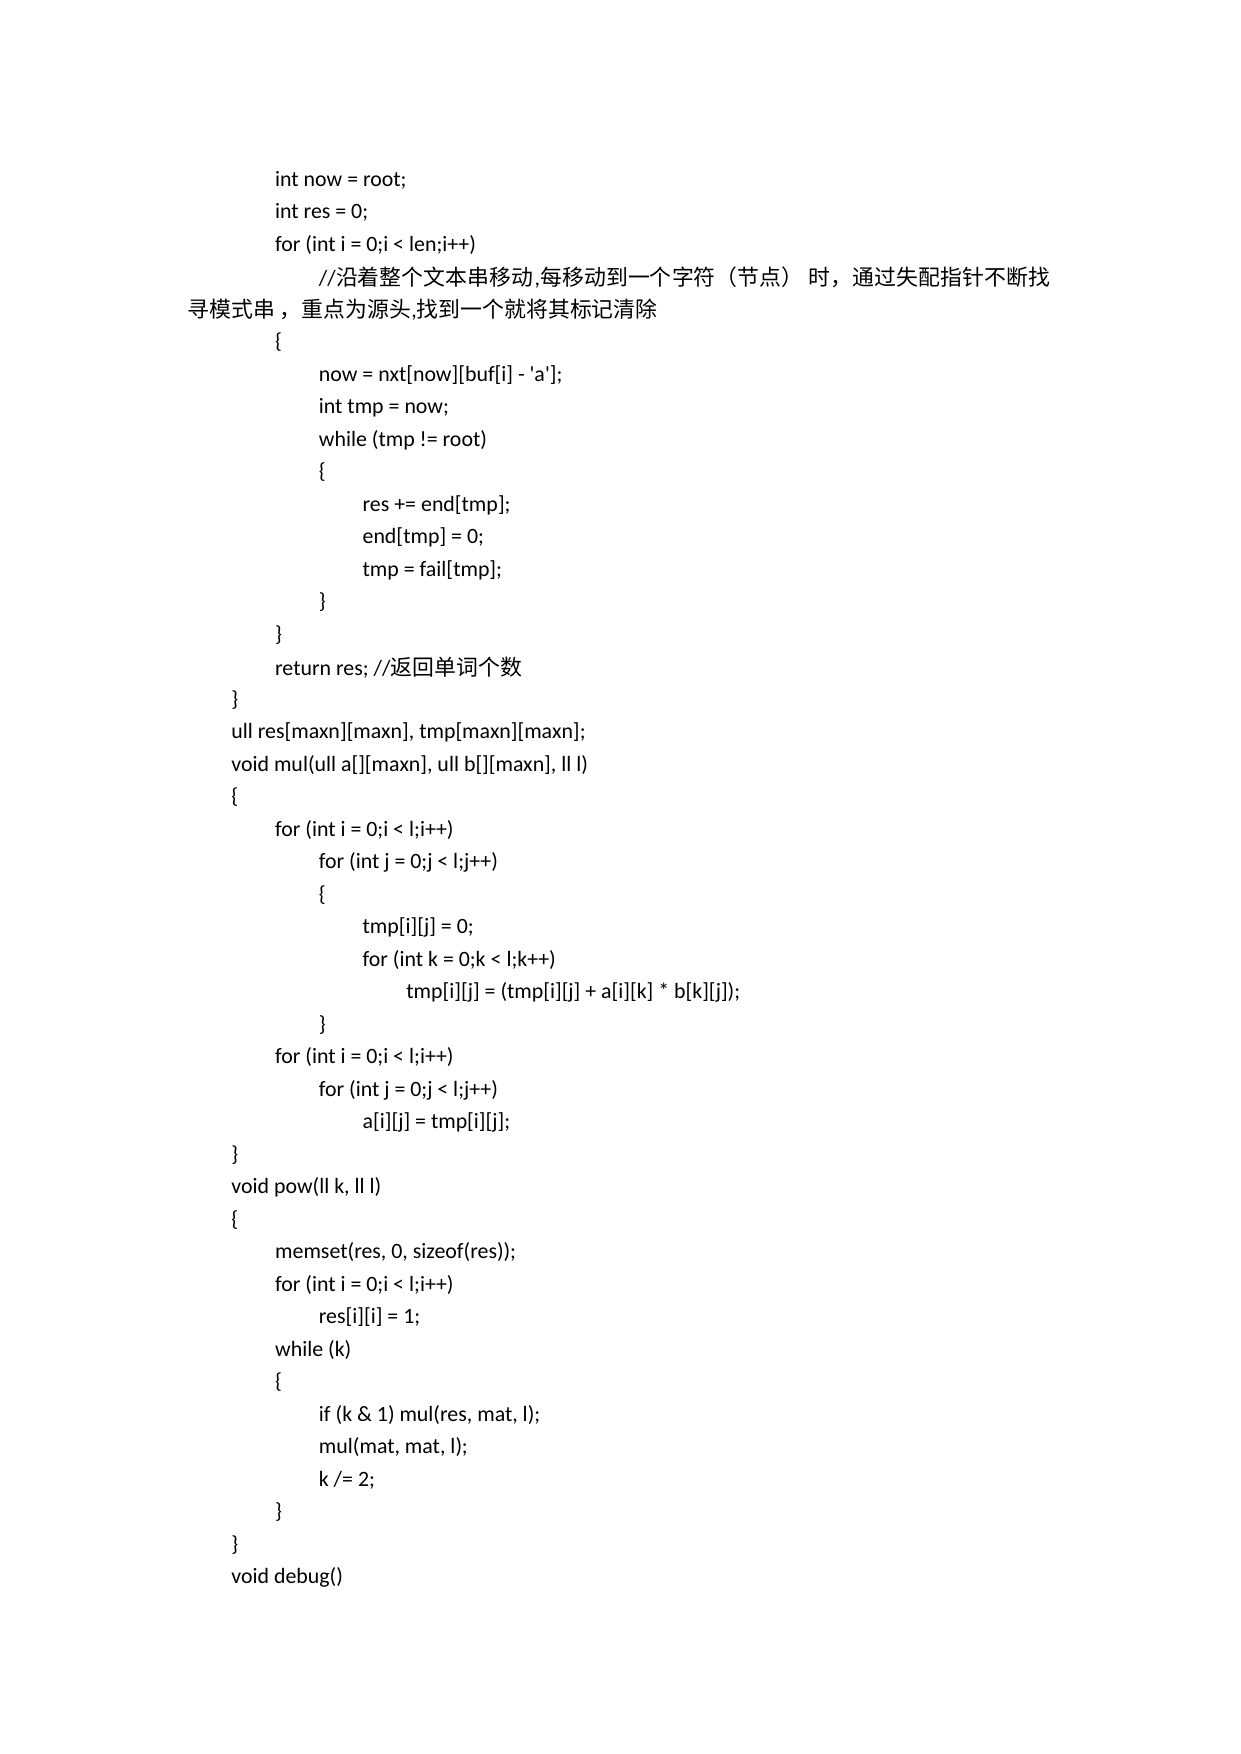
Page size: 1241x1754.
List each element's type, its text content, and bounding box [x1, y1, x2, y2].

text void debug() [187, 1559, 1053, 1592]
text } [187, 1527, 1053, 1559]
text tmp[i][j] = (tmp[i][j] + a[i][k] * b[k][j]); [187, 974, 1053, 1007]
text while (k) [187, 1332, 1053, 1364]
text for (int i = 0;i < l;i++) [187, 1267, 1053, 1299]
text { [187, 324, 1053, 357]
text } [187, 584, 1053, 617]
text res += end[tmp]; [187, 487, 1053, 519]
text end[tmp] = 0; [187, 519, 1053, 552]
text { [187, 454, 1053, 487]
text //沿着整个文本串移动,每移动到一个字符（节点） 时，通过失配指针不断找寻模式串 ，重点为源头,找到一个就将其标记清除 [187, 259, 1053, 324]
text void pow(ll k, ll l) [187, 1169, 1053, 1202]
text { [187, 877, 1053, 909]
text res[i][i] = 1; [187, 1299, 1053, 1332]
text } [187, 617, 1053, 649]
text int now = root; [187, 162, 1053, 194]
text now = nxt[now][buf[i] - 'a']; [187, 357, 1053, 389]
text } [187, 1494, 1053, 1527]
text for (int j = 0;j < l;j++) [187, 1072, 1053, 1104]
text memset(res, 0, sizeof(res)); [187, 1234, 1053, 1267]
text ull res[maxn][maxn], tmp[maxn][maxn]; [187, 714, 1053, 747]
text int tmp = now; [187, 389, 1053, 422]
text { [187, 779, 1053, 812]
text for (int i = 0;i < l;i++) [187, 1039, 1053, 1072]
text } [187, 1007, 1053, 1039]
text a[i][j] = tmp[i][j]; [187, 1104, 1053, 1137]
text { [187, 1202, 1053, 1234]
text int res = 0; [187, 194, 1053, 227]
text for (int j = 0;j < l;j++) [187, 844, 1053, 877]
text tmp = fail[tmp]; [187, 552, 1053, 584]
text if (k & 1) mul(res, mat, l); [187, 1397, 1053, 1429]
text tmp[i][j] = 0; [187, 909, 1053, 942]
text for (int i = 0;i < l;i++) [187, 812, 1053, 844]
text void mul(ull a[][maxn], ull b[][maxn], ll l) [187, 747, 1053, 779]
text } [187, 682, 1053, 714]
text k /= 2; [187, 1462, 1053, 1494]
text for (int k = 0;k < l;k++) [187, 942, 1053, 974]
text while (tmp != root) [187, 422, 1053, 454]
text } [187, 1137, 1053, 1169]
text for (int i = 0;i < len;i++) [187, 227, 1053, 259]
text return res; //返回单词个数 [187, 649, 1053, 682]
text { [187, 1364, 1053, 1397]
text mul(mat, mat, l); [187, 1429, 1053, 1462]
